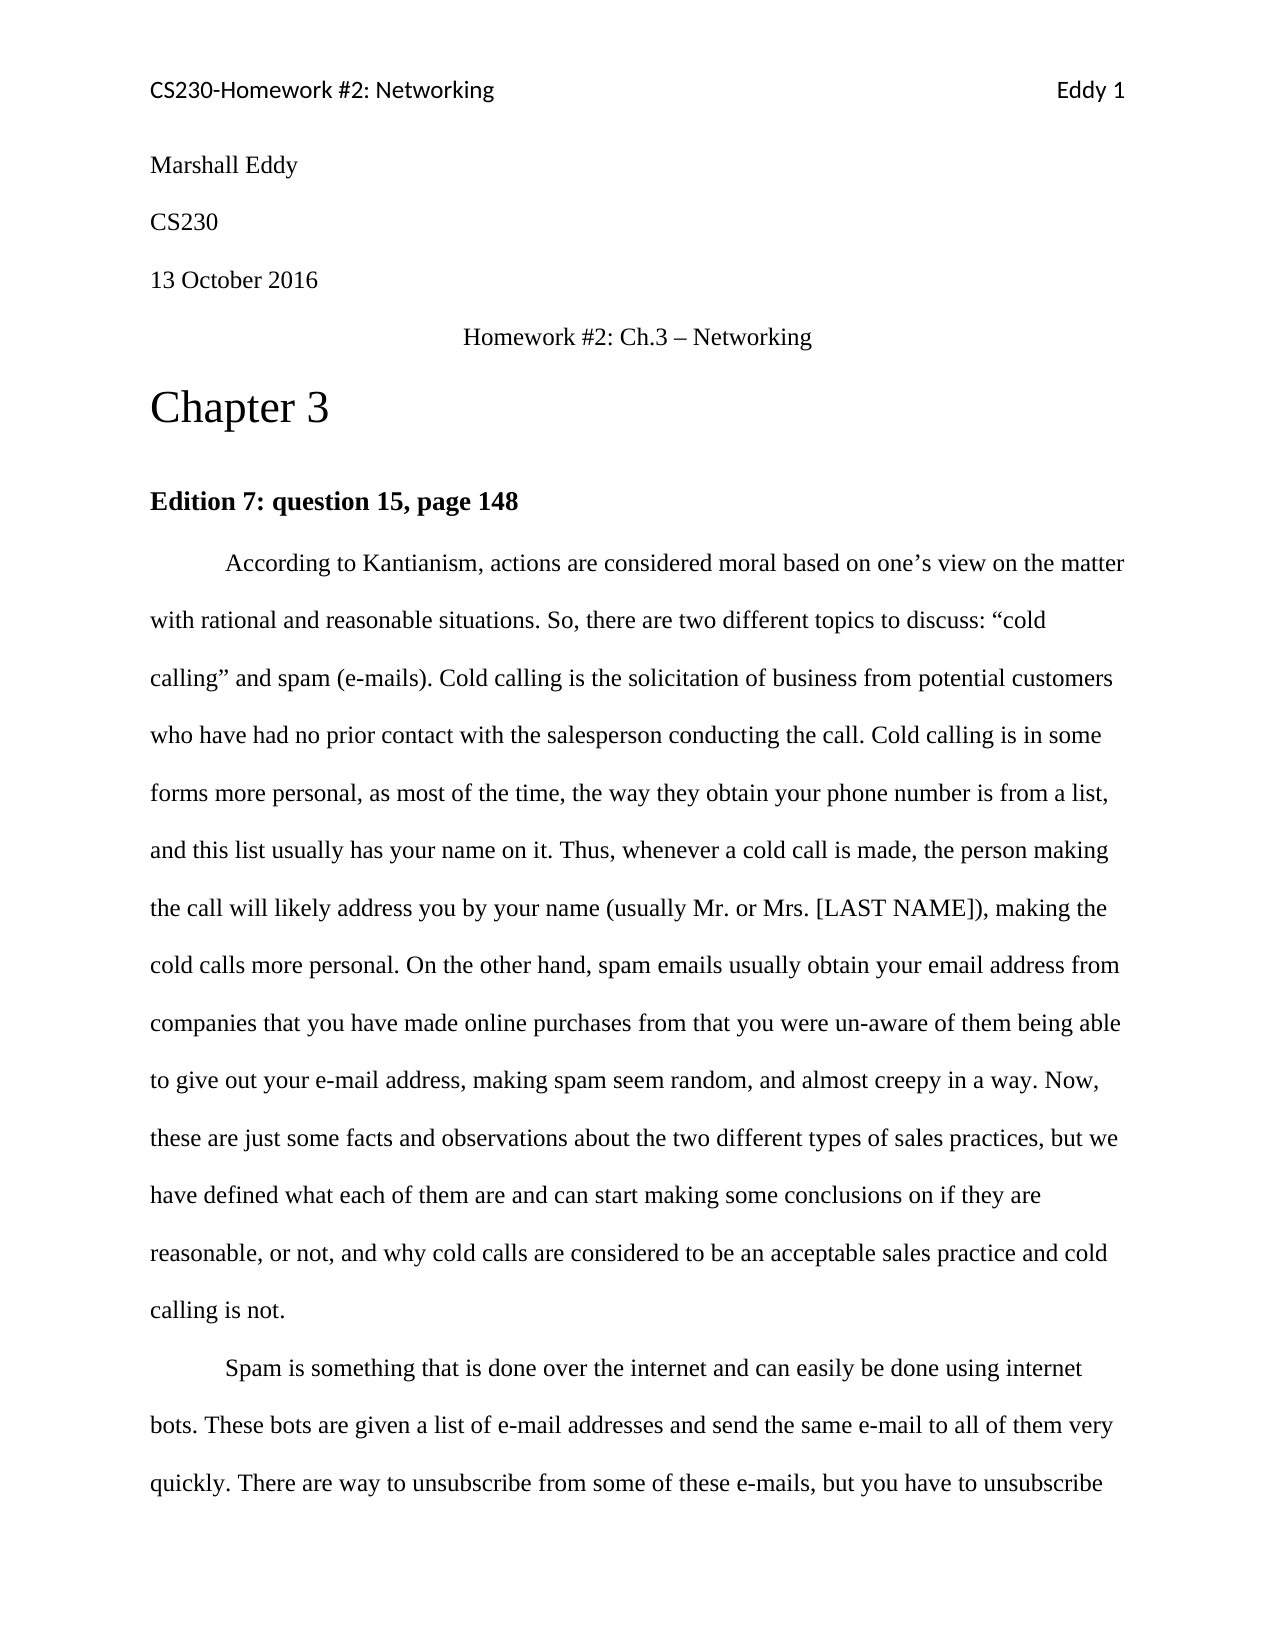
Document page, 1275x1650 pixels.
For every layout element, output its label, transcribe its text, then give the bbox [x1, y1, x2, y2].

text Marshall Eddy [150, 150, 1125, 179]
text Homework #2: Ch.3 – Networking [150, 322, 1125, 351]
text 13 October 2016 [150, 265, 1125, 294]
text Chapter 3 [150, 380, 1125, 433]
text According to Kantianism, actions are considered moral based on one’s view on the matter with rational and reasonable situations. So, there are two different topics to discuss: “cold calling” and spam (e-mails). Cold calling is the solicitation of business from potential customers who have had no prior contact with the salesperson conducting the call. Cold calling is in some forms more personal, as most of the time, the way they obtain your phone number is from a list, and this list usually has your name on it. Thus, whenever a cold call is made, the person making the call will likely address you by your name (usually Mr. or Mrs. [LAST NAME]), making the cold calls more personal. On the other hand, spam emails usually obtain your email address from companies that you have made online purchases from that you were un-aware of them being able to give out your e-mail address, making spam seem random, and almost creepy in a way. Now, these are just some facts and observations about the two different types of sales practices, but we have defined what each of them are and can start making some conclusions on if they are reasonable, or not, and why cold calls are considered to be an acceptable sales practice and cold calling is not. [150, 548, 1125, 1324]
text CS230 [150, 207, 1125, 236]
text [150, 1353, 1125, 1496]
text Edition 7: question 15, page 148 [150, 485, 1125, 517]
